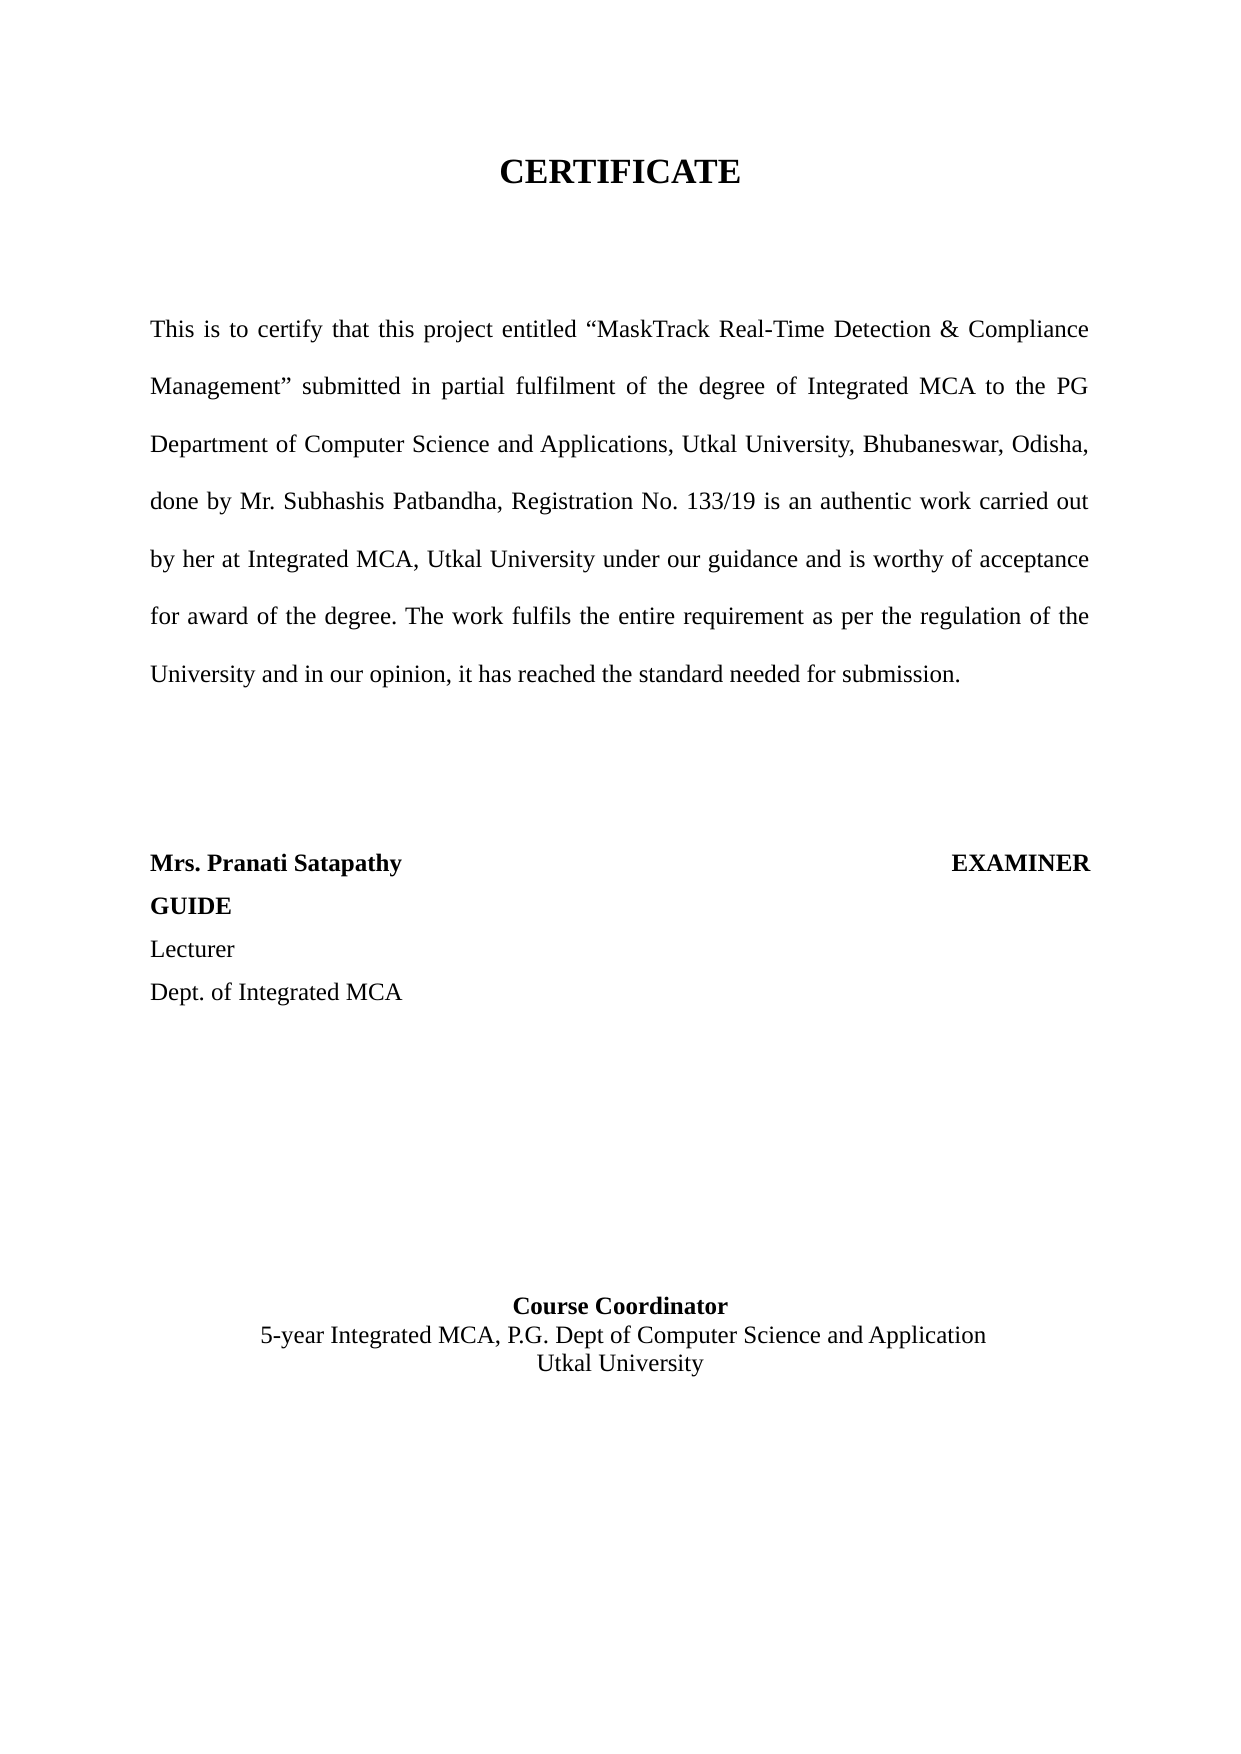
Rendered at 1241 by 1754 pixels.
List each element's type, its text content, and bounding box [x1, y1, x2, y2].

text Lecturer [150, 934, 1090, 963]
text Course Coordinator [150, 1291, 1090, 1320]
text CERTIFICATE [150, 150, 1090, 191]
text Utkal University [150, 1348, 1090, 1377]
text Mrs. Pranati Satapathy EXAMINER [150, 848, 1090, 877]
text Dept. of Integrated MCA [150, 977, 1090, 1006]
text GUIDE [150, 891, 1090, 920]
text This is to certify that this project entitled “MaskTrack Real-Time Detection & Compliance Management” submitted in partial fulfilment of the degree of Integrated MCA to the PG Department of Computer Science and Applications, Utkal University, Bhubaneswar, Odisha, done by Mr. Subhashis Patbandha, Registration No. 133/19 is an authentic work carried out by her at Integrated MCA, Utkal University under our guidance and is worthy of acceptance for award of the degree. The work fulfils the entire requirement as per the regulation of the University and in our opinion, it has reached the standard needed for submission. [150, 314, 1090, 687]
text 5-year Integrated MCA, P.G. Dept of Computer Science and Application [150, 1320, 1090, 1348]
